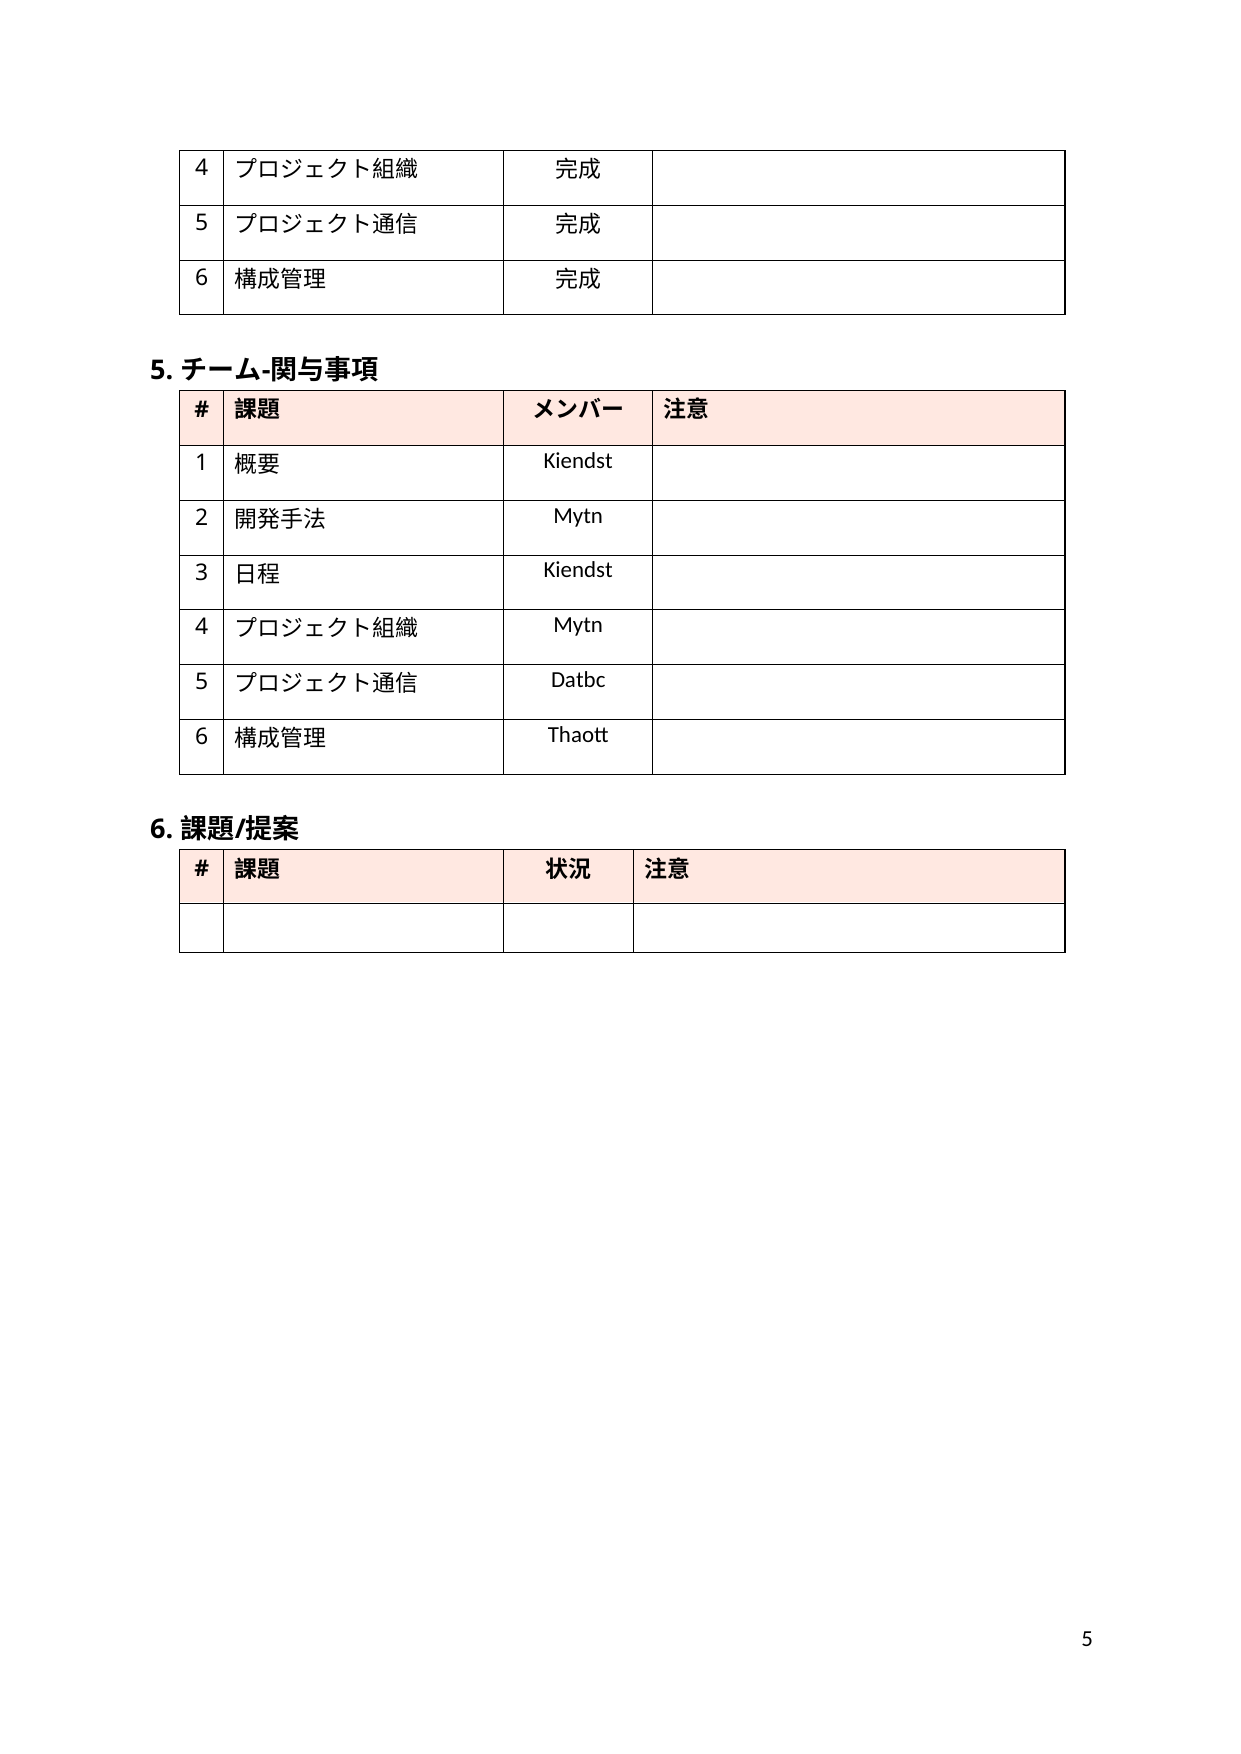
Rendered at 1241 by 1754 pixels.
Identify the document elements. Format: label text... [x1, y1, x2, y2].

table_cell プロジェクト組織 [224, 610, 503, 664]
table_cell [653, 665, 1064, 719]
table_cell [634, 904, 1064, 952]
table_cell 6 [180, 720, 223, 774]
table_cell Thaott [504, 720, 652, 774]
table_cell [653, 206, 1064, 259]
table_cell 完成 [504, 206, 652, 259]
table_cell 4 [180, 151, 223, 205]
table_cell プロジェクト通信 [224, 665, 503, 719]
table_cell [653, 446, 1064, 500]
table_cell [653, 501, 1064, 554]
table_cell プロジェクト組織 [224, 151, 503, 205]
subtitle 6. 課題/提案 [150, 807, 1093, 846]
table_cell 完成 [504, 261, 652, 314]
table_cell 6 [180, 261, 223, 314]
table_cell [504, 904, 633, 952]
table_cell 3 [180, 556, 223, 609]
table_cell [653, 151, 1064, 205]
table_cell [224, 904, 503, 952]
table_cell 4 [180, 610, 223, 664]
table_cell プロジェクト通信 [224, 206, 503, 259]
table_cell [653, 610, 1064, 664]
table_cell [653, 261, 1064, 314]
table_cell 日程 [224, 556, 503, 609]
table_header 注意 [653, 391, 1064, 445]
table_header 課題 [224, 391, 503, 445]
table_cell 構成管理 [224, 261, 503, 314]
table_cell [180, 904, 223, 952]
table_header 課題 [224, 850, 503, 902]
table_cell 5 [180, 665, 223, 719]
table_cell 完成 [504, 151, 652, 205]
table_cell 2 [180, 501, 223, 554]
table_header メンバー [504, 391, 652, 445]
table_cell [653, 720, 1064, 774]
table_cell 1 [180, 446, 223, 500]
table_header # [180, 850, 223, 902]
table_cell Mytn [504, 501, 652, 554]
table_cell 構成管理 [224, 720, 503, 774]
table_header # [180, 391, 223, 445]
table_cell Kiendst [504, 446, 652, 500]
table_cell Kiendst [504, 556, 652, 609]
table_cell 概要 [224, 446, 503, 500]
table_header 注意 [634, 850, 1064, 902]
subtitle 5. チーム-関与事項 [150, 348, 1093, 387]
table_cell 5 [180, 206, 223, 259]
table_cell [653, 556, 1064, 609]
table_cell Datbc [504, 665, 652, 719]
table_cell Mytn [504, 610, 652, 664]
table_header 状況 [504, 850, 633, 902]
table_cell 開発手法 [224, 501, 503, 554]
